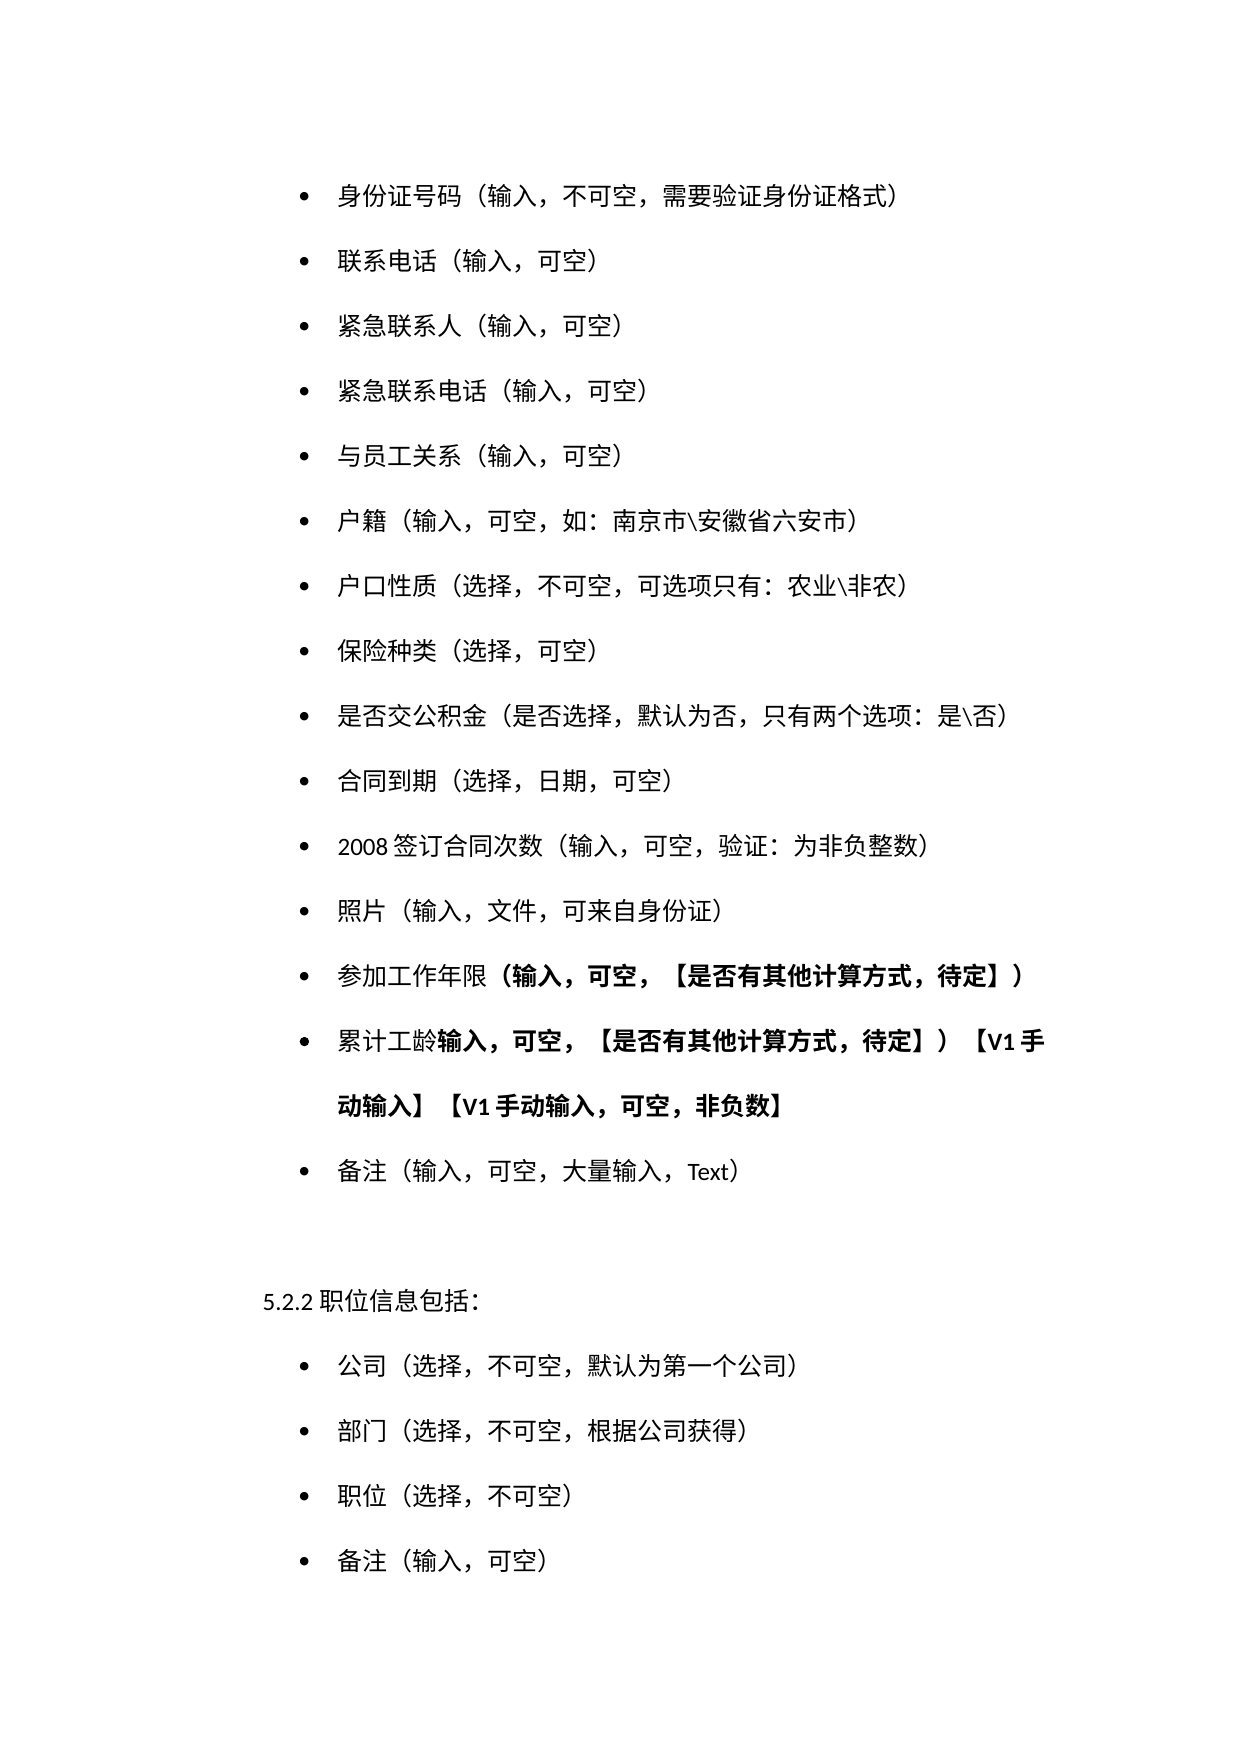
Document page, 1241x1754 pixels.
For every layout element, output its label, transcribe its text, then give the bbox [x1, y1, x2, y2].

list 5.2.2 职位信息包括： [262, 1267, 1053, 1332]
list 参加工作年限（输入，可空，【是否有其他计算方式，待定】） [300, 942, 1053, 1007]
list 职位（选择，不可空） [300, 1462, 1053, 1527]
list 部门（选择，不可空，根据公司获得） [300, 1397, 1053, 1462]
list 保险种类（选择，可空） [300, 617, 1053, 682]
list 户口性质（选择，不可空，可选项只有：农业\非农） [300, 552, 1053, 617]
list 公司（选择，不可空，默认为第一个公司） [300, 1332, 1053, 1397]
list 联系电话（输入，可空） [300, 227, 1053, 292]
list 照片（输入，文件，可来自身份证） [300, 877, 1053, 942]
list 紧急联系人（输入，可空） [300, 292, 1053, 357]
list 身份证号码（输入，不可空，需要验证身份证格式） [300, 162, 1053, 227]
list 累计工龄输入，可空，【是否有其他计算方式，待定】）【V1手动输入】【V1手动输入，可空，非负数】 [300, 1007, 1053, 1137]
list 备注（输入，可空，大量输入，Text） [300, 1137, 1053, 1202]
list 与员工关系（输入，可空） [300, 422, 1053, 487]
list 2008签订合同次数（输入，可空，验证：为非负整数） [300, 812, 1053, 877]
list 户籍（输入，可空，如：南京市\安徽省六安市） [300, 487, 1053, 552]
list 合同到期（选择，日期，可空） [300, 747, 1053, 812]
list 是否交公积金（是否选择，默认为否，只有两个选项：是\否） [300, 682, 1053, 747]
list 备注（输入，可空） [300, 1527, 1053, 1592]
list 紧急联系电话（输入，可空） [300, 357, 1053, 422]
